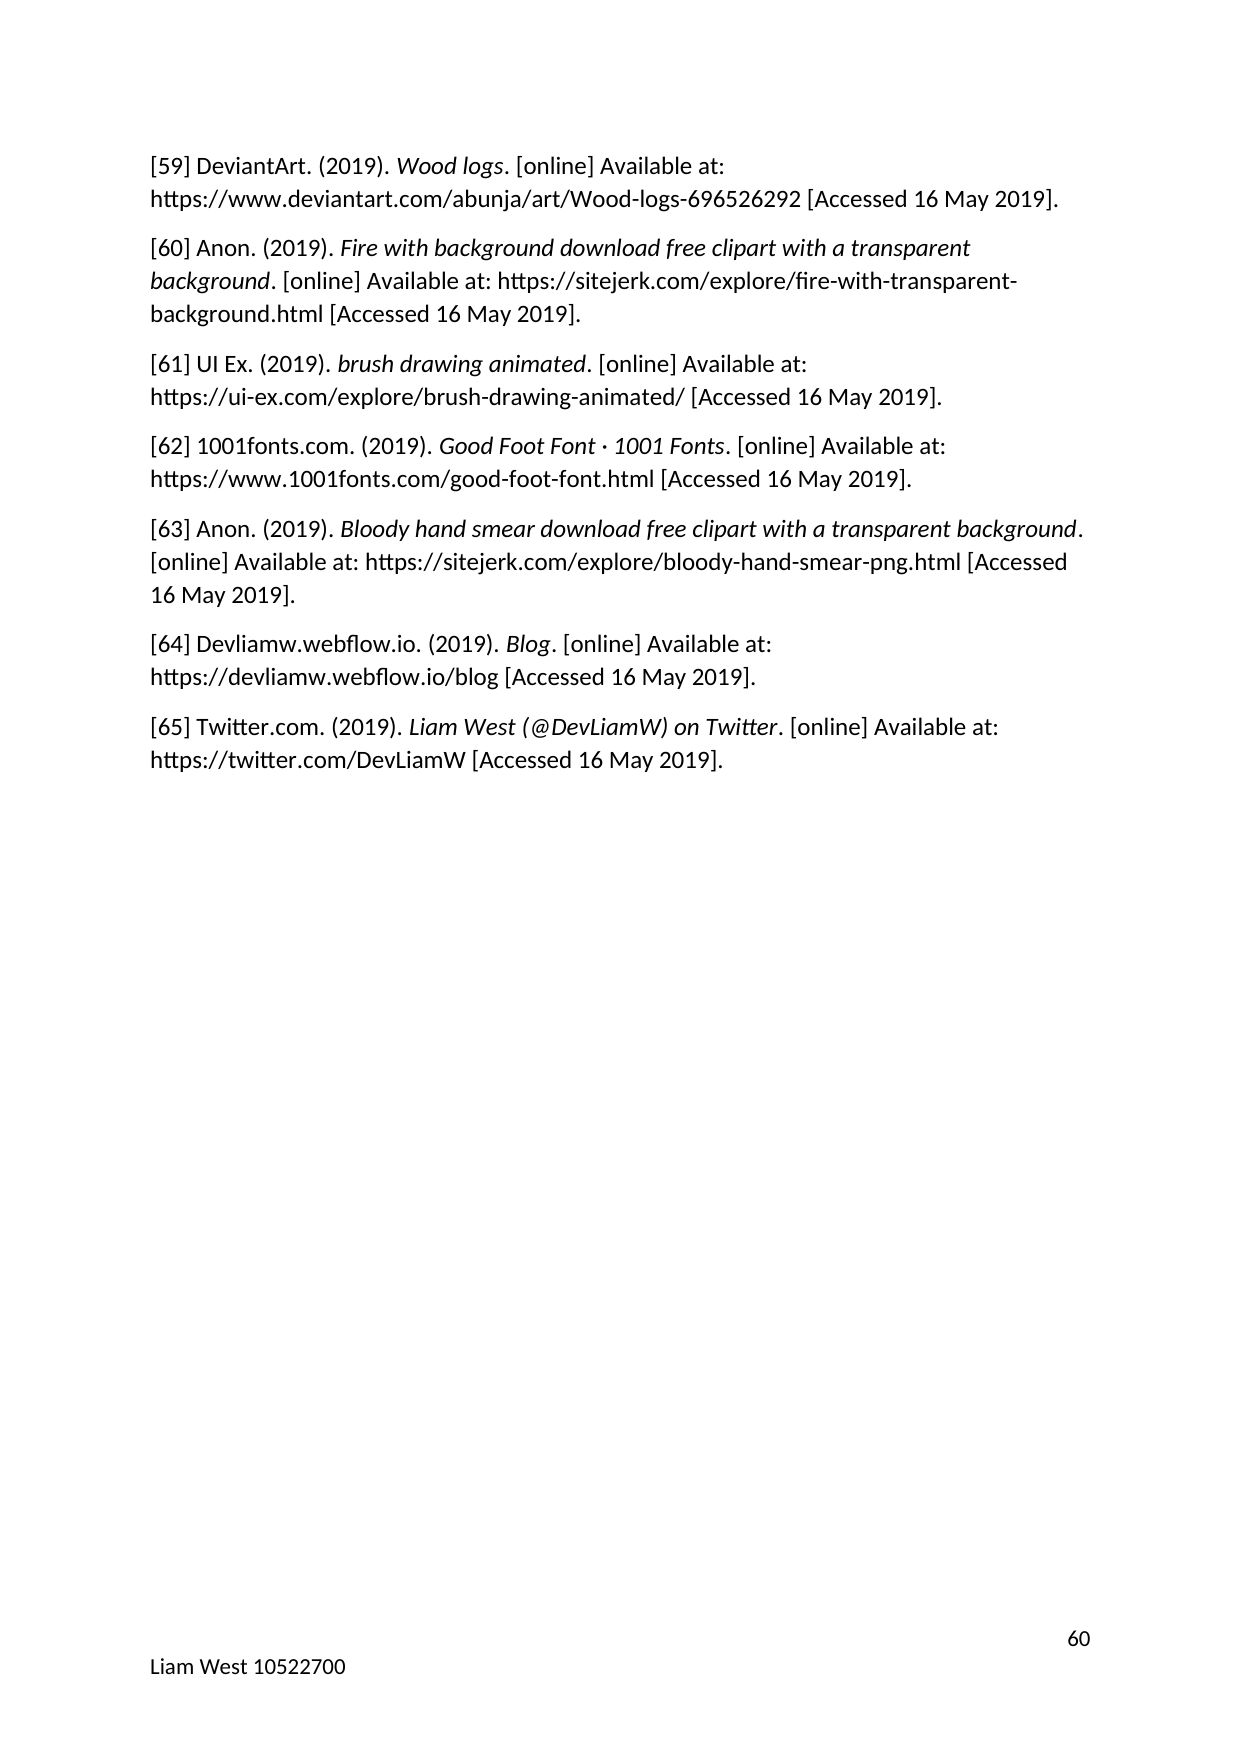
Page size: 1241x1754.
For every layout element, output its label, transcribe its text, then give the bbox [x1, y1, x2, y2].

text [59] DeviantArt. (2019). Wood logs. [online] Available at: https://www.deviantart.com/abunja/art/Wood-logs-696526292 [Accessed 16 May 2019]. [150, 150, 1090, 213]
text [65] Twitter.com. (2019). Liam West (@DevLiamW) on Twitter. [online] Available at: https://twitter.com/DevLiamW [Accessed 16 May 2019]. [150, 711, 1090, 774]
text [64] Devliamw.webflow.io. (2019). Blog. [online] Available at: https://devliamw.webflow.io/blog [Accessed 16 May 2019]. [150, 628, 1090, 692]
text [61] UI Ex. (2019). brush drawing animated. [online] Available at: https://ui-ex.com/explore/brush-drawing-animated/ [Accessed 16 May 2019]. [150, 348, 1090, 411]
text [63] Anon. (2019). Bloody hand smear download free clipart with a transparent background. [online] Available at: https://sitejerk.com/explore/bloody-hand-smear-png.html [Accessed 16 May 2019]. [150, 513, 1090, 609]
text [60] Anon. (2019). Fire with background download free clipart with a transparent background. [online] Available at: https://sitejerk.com/explore/fire-with-transparent-background.html [Accessed 16 May 2019]. [150, 232, 1090, 329]
text [62] 1001fonts.com. (2019). Good Foot Font · 1001 Fonts. [online] Available at: https://www.1001fonts.com/good-foot-font.html [Accessed 16 May 2019]. [150, 430, 1090, 494]
